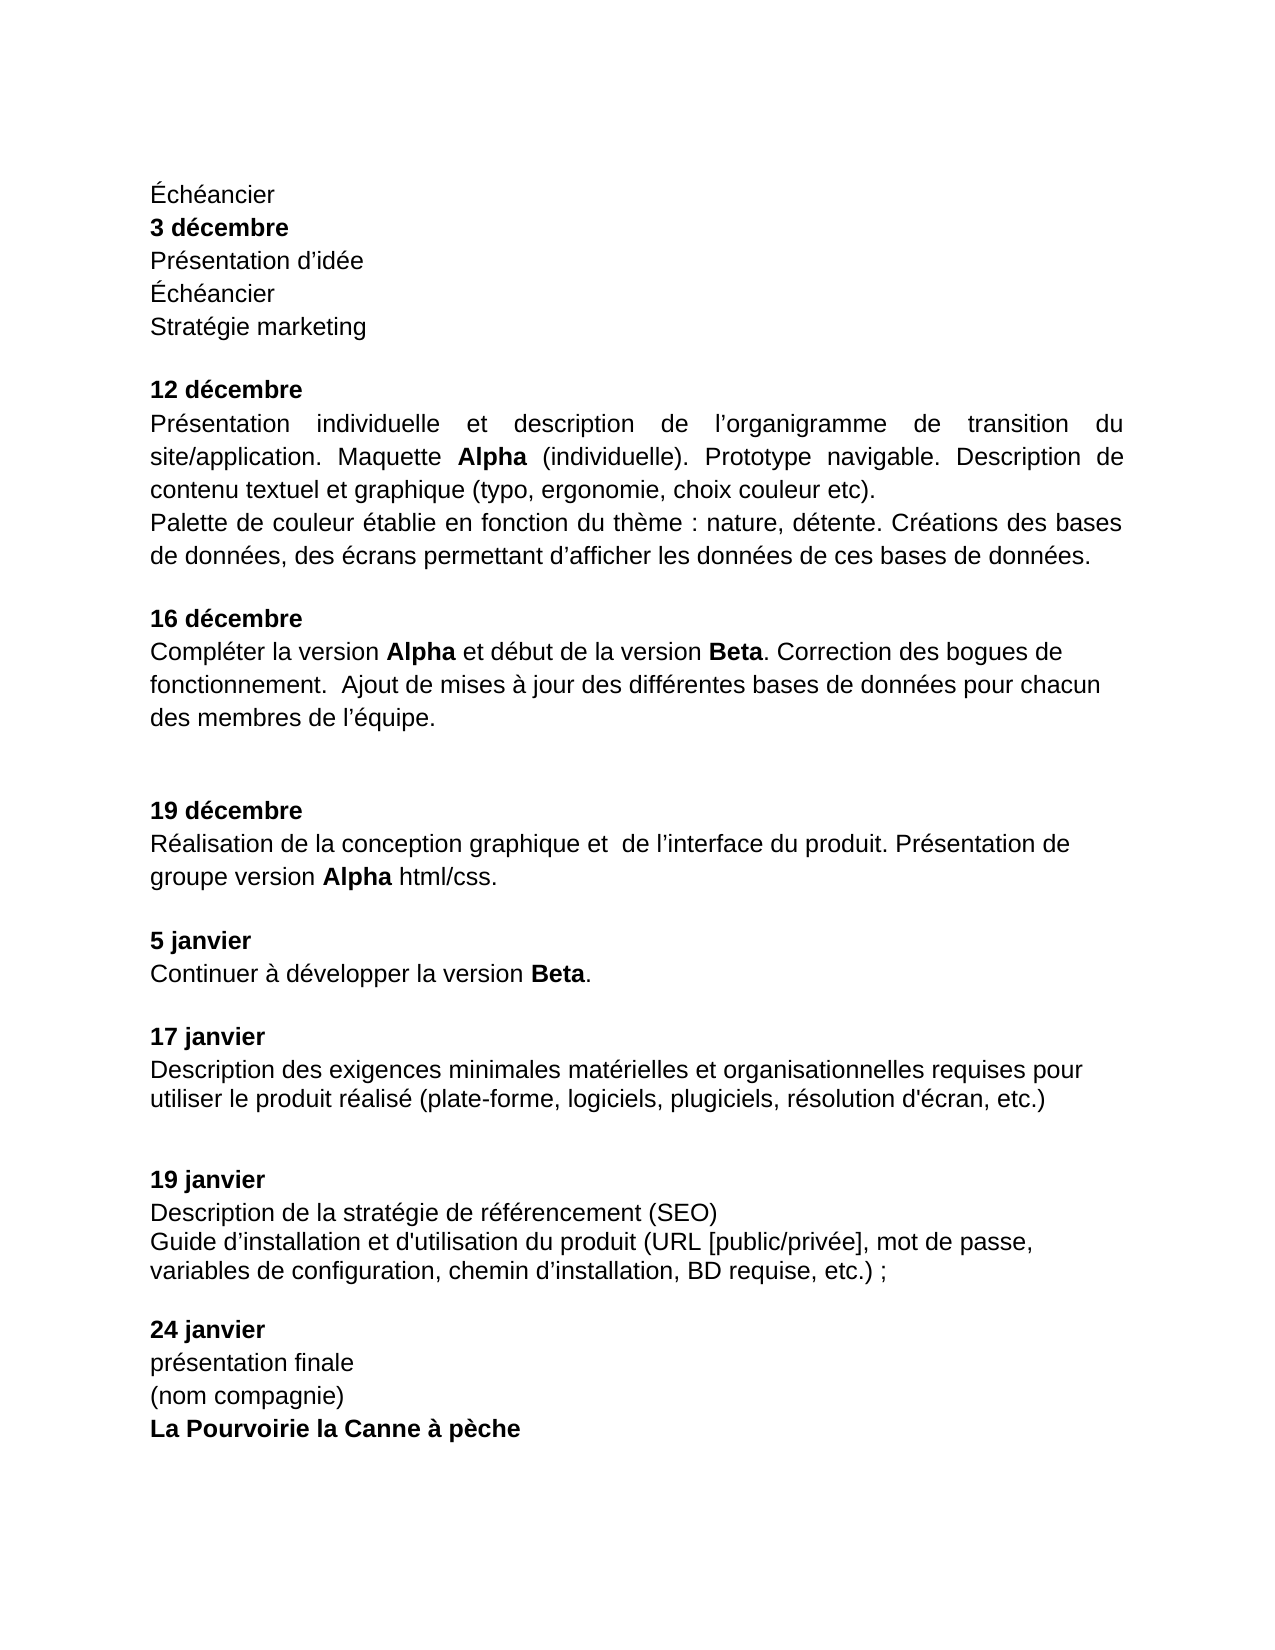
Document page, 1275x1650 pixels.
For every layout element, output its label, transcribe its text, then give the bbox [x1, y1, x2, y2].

text Stratégie marketing [150, 312, 1125, 341]
text 16 décembre [150, 604, 1125, 633]
text Palette de couleur établie en fonction du thème : nature, détente. Créations des bases de données, des écrans permettant d’afficher les données de ces bases de données. [150, 508, 1125, 569]
text 19 décembre [150, 796, 1125, 825]
text Description de la stratégie de référencement (SEO) [150, 1198, 1125, 1227]
text 19 janvier [150, 1165, 1125, 1194]
text présentation finale [150, 1348, 1125, 1376]
text Réalisation de la conception graphique et de l’interface du produit. Présentation de groupe version Alpha html/css. [150, 829, 1125, 891]
text 24 janvier [150, 1314, 1125, 1343]
text 17 janvier [150, 1022, 1125, 1051]
text Échéancier [150, 279, 1125, 308]
text (nom compagnie) [150, 1381, 1125, 1409]
text Présentation individuelle et description de l’organigramme de transition du site/application. Maquette Alpha (individuelle). Prototype navigable. Description de contenu textuel et graphique (typo, ergonomie, choix couleur etc). [150, 408, 1125, 503]
text Description des exigences minimales matérielles et organisationnelles requises pour utiliser le produit réalisé (plate-forme, logiciels, plugiciels, résolution d'écran, etc.) [150, 1055, 1125, 1112]
text Présentation d’idée [150, 246, 1125, 275]
text Guide d’installation et d'utilisation du produit (URL [public/privée], mot de passe, variables de configuration, chemin d’installation, BD requise, etc.) ; [150, 1227, 1125, 1284]
text Échéancier [150, 180, 1125, 209]
text Compléter la version Alpha et début de la version Beta. Correction des bogues de fonctionnement. Ajout de mises à jour des différentes bases de données pour chacun des membres de l’équipe. [150, 637, 1125, 732]
text Continuer à développer la version Beta. [150, 959, 1125, 987]
text 12 décembre [150, 376, 1125, 404]
text 3 décembre [150, 213, 1125, 242]
text La Pourvoirie la Canne à pèche [150, 1414, 1125, 1442]
text 5 janvier [150, 926, 1125, 954]
